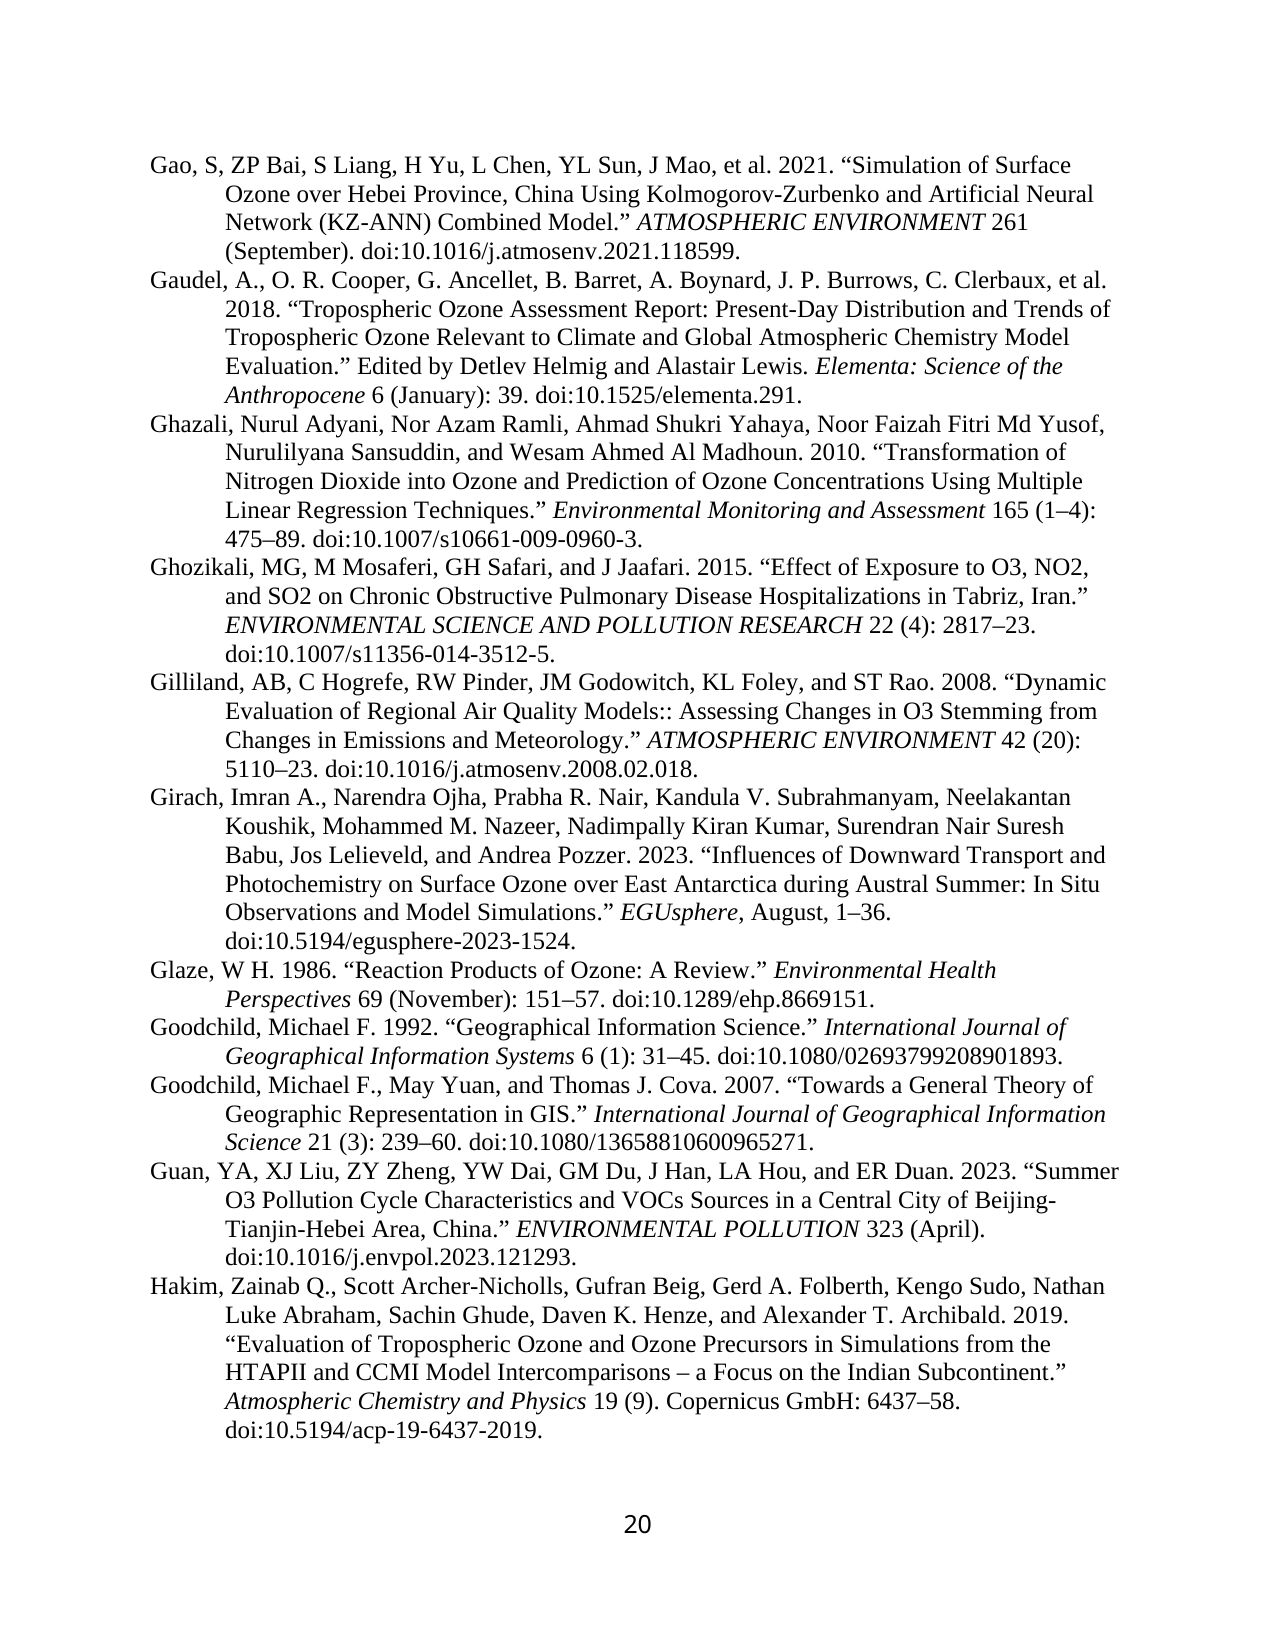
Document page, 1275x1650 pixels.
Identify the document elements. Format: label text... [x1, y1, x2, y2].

text Gilliland, AB, C Hogrefe, RW Pinder, JM Godowitch, KL Foley, and ST Rao. 2008. “Dynamic Evaluation of Regional Air Quality Models:: Assessing Changes in O3 Stemming from Changes in Emissions and Meteorology.” ATMOSPHERIC ENVIRONMENT 42 (20): 5110–23. doi:10.1016/j.atmosenv.2008.02.018. [150, 667, 1125, 782]
text Glaze, W H. 1986. “Reaction Products of Ozone: A Review.” Environmental Health Perspectives 69 (November): 151–57. doi:10.1289/ehp.8669151. [150, 955, 1125, 1012]
text Ghazali, Nurul Adyani, Nor Azam Ramli, Ahmad Shukri Yahaya, Noor Faizah Fitri Md Yusof, Nurulilyana Sansuddin, and Wesam Ahmed Al Madhoun. 2010. “Transformation of Nitrogen Dioxide into Ozone and Prediction of Ozone Concentrations Using Multiple Linear Regression Techniques.” Environmental Monitoring and Assessment 165 (1–4): 475–89. doi:10.1007/s10661-009-0960-3. [150, 409, 1125, 552]
text Guan, YA, XJ Liu, ZY Zheng, YW Dai, GM Du, J Han, LA Hou, and ER Duan. 2023. “Summer O3 Pollution Cycle Characteristics and VOCs Sources in a Central City of Beijing-Tianjin-Hebei Area, China.” ENVIRONMENTAL POLLUTION 323 (April). doi:10.1016/j.envpol.2023.121293. [150, 1156, 1125, 1271]
text Girach, Imran A., Narendra Ojha, Prabha R. Nair, Kandula V. Subrahmanyam, Neelakantan Koushik, Mohammed M. Nazeer, Nadimpally Kiran Kumar, Surendran Nair Suresh Babu, Jos Lelieveld, and Andrea Pozzer. 2023. “Influences of Downward Transport and Photochemistry on Surface Ozone over East Antarctica during Austral Summer: In Situ Observations and Model Simulations.” EGUsphere, August, 1–36. doi:10.5194/egusphere-2023-1524. [150, 782, 1125, 955]
text Gaudel, A., O. R. Cooper, G. Ancellet, B. Barret, A. Boynard, J. P. Burrows, C. Clerbaux, et al. 2018. “Tropospheric Ozone Assessment Report: Present-Day Distribution and Trends of Tropospheric Ozone Relevant to Climate and Global Atmospheric Chemistry Model Evaluation.” Edited by Detlev Helmig and Alastair Lewis. Elementa: Science of the Anthropocene 6 (January): 39. doi:10.1525/elementa.291. [150, 265, 1125, 409]
text Gao, S, ZP Bai, S Liang, H Yu, L Chen, YL Sun, J Mao, et al. 2021. “Simulation of Surface Ozone over Hebei Province, China Using Kolmogorov-Zurbenko and Artificial Neural Network (KZ-ANN) Combined Model.” ATMOSPHERIC ENVIRONMENT 261 (September). doi:10.1016/j.atmosenv.2021.118599. [150, 150, 1125, 265]
text Hakim, Zainab Q., Scott Archer-Nicholls, Gufran Beig, Gerd A. Folberth, Kengo Sudo, Nathan Luke Abraham, Sachin Ghude, Daven K. Henze, and Alexander T. Archibald. 2019. “Evaluation of Tropospheric Ozone and Ozone Precursors in Simulations from the HTAPII and CCMI Model Intercomparisons – a Focus on the Indian Subcontinent.” Atmospheric Chemistry and Physics 19 (9). Copernicus GmbH: 6437–58. doi:10.5194/acp-19-6437-2019. [150, 1271, 1125, 1444]
text Ghozikali, MG, M Mosaferi, GH Safari, and J Jaafari. 2015. “Effect of Exposure to O3, NO2, and SO2 on Chronic Obstructive Pulmonary Disease Hospitalizations in Tabriz, Iran.” ENVIRONMENTAL SCIENCE AND POLLUTION RESEARCH 22 (4): 2817–23. doi:10.1007/s11356-014-3512-5. [150, 552, 1125, 667]
text Goodchild, Michael F., May Yuan, and Thomas J. Cova. 2007. “Towards a General Theory of Geographic Representation in GIS.” International Journal of Geographical Information Science 21 (3): 239–60. doi:10.1080/13658810600965271. [150, 1070, 1125, 1156]
text Goodchild, Michael F. 1992. “Geographical Information Science.” International Journal of Geographical Information Systems 6 (1): 31–45. doi:10.1080/02693799208901893. [150, 1012, 1125, 1070]
